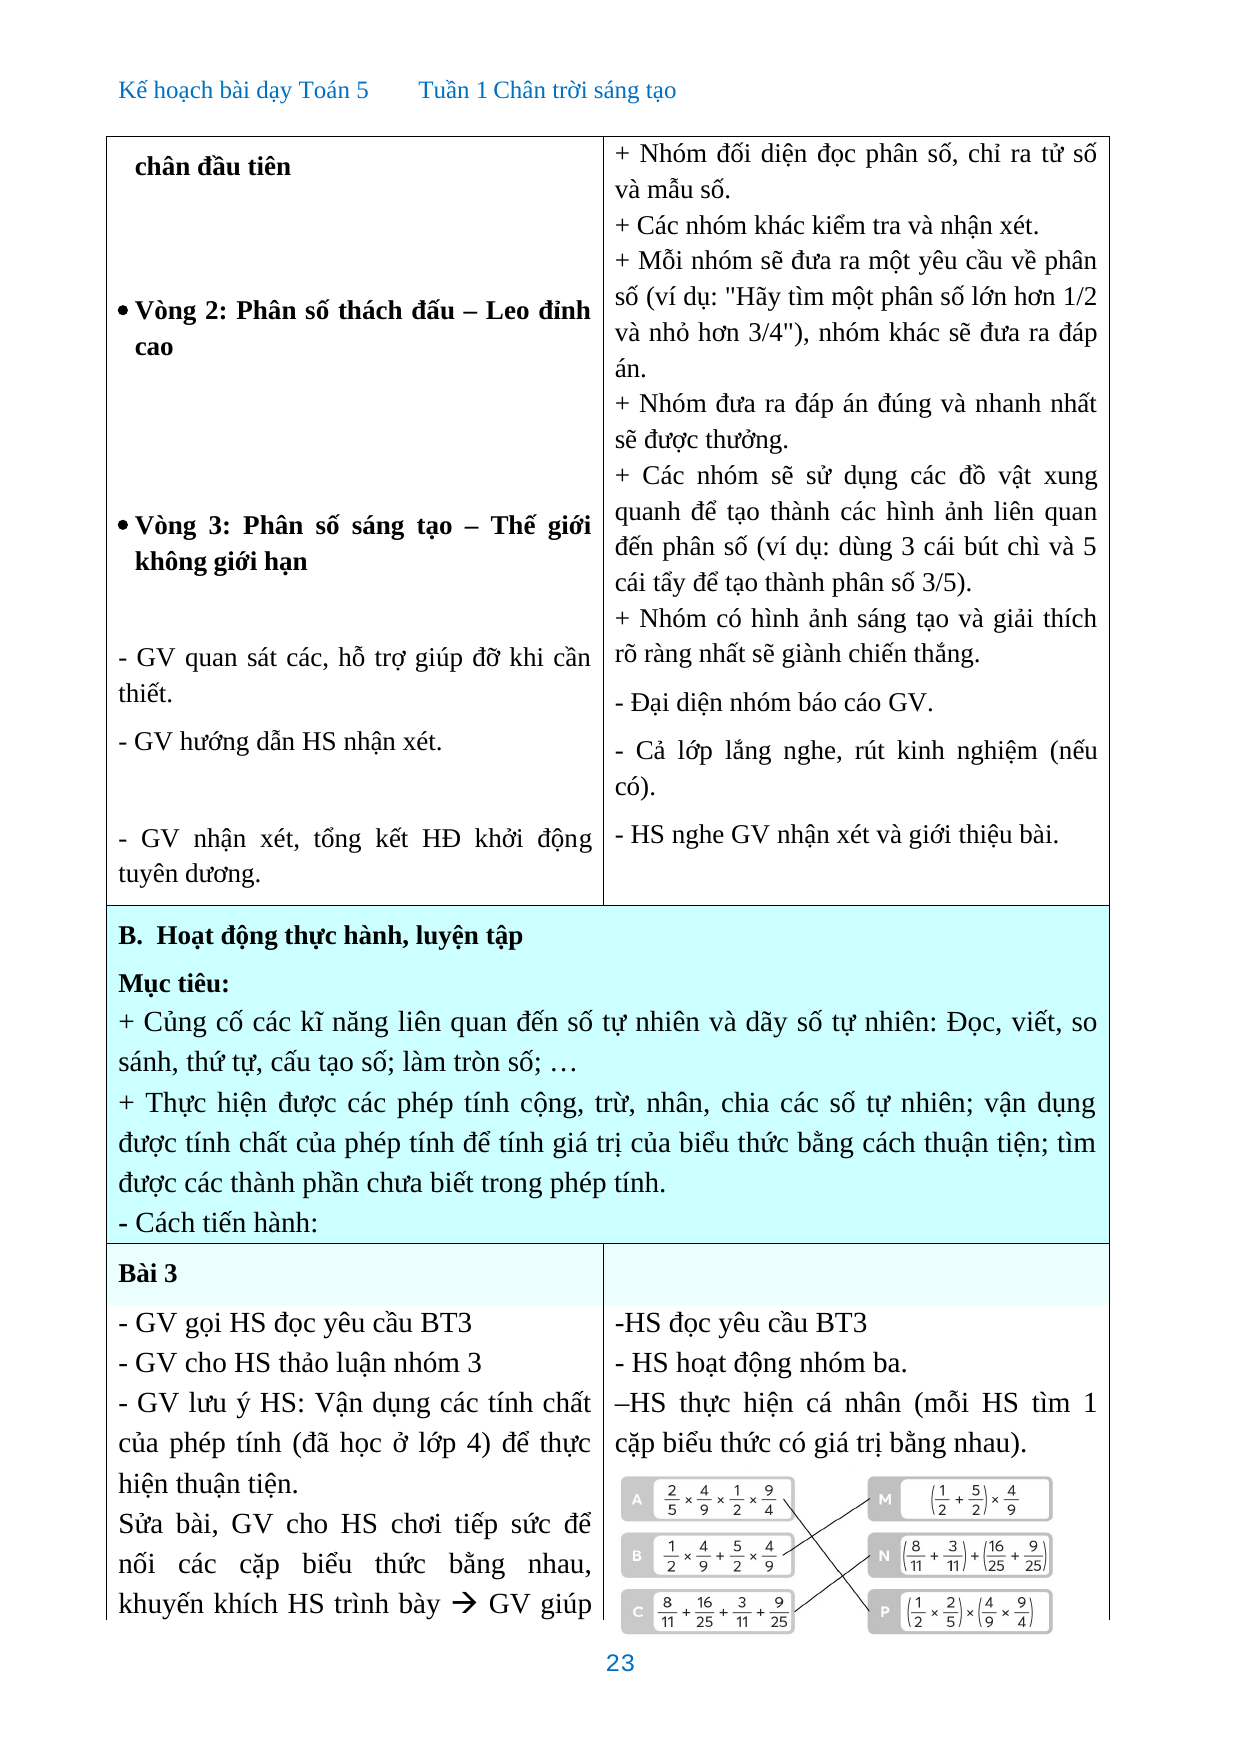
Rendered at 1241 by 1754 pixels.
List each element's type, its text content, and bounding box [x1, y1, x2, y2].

table_cell [604, 1244, 1109, 1305]
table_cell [604, 1305, 1109, 1620]
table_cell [107, 1305, 603, 1620]
table_cell B. Hoạt động thực hành, luyện tập Mục tiêu: + Củng cố các kĩ năng liên quan đến số tự nhiên và dãy số tự nhiên: Đọc, viết, so sánh, thứ tự, cấu tạo số; làm tròn số; … + Thực hiện được các phép tính cộng, trừ, nhân, chia các số tự nhiên; vận dụng được tính chất của phép tính để tính giá trị của biểu thức bằng cách thuận tiện; tìm được các thành phần chưa biết trong phép tính. - Cách tiến hành: [107, 906, 1109, 1243]
table_cell Bài 3 [107, 1244, 603, 1305]
picture [614, 1466, 1062, 1647]
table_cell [107, 137, 603, 905]
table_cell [604, 137, 1109, 905]
